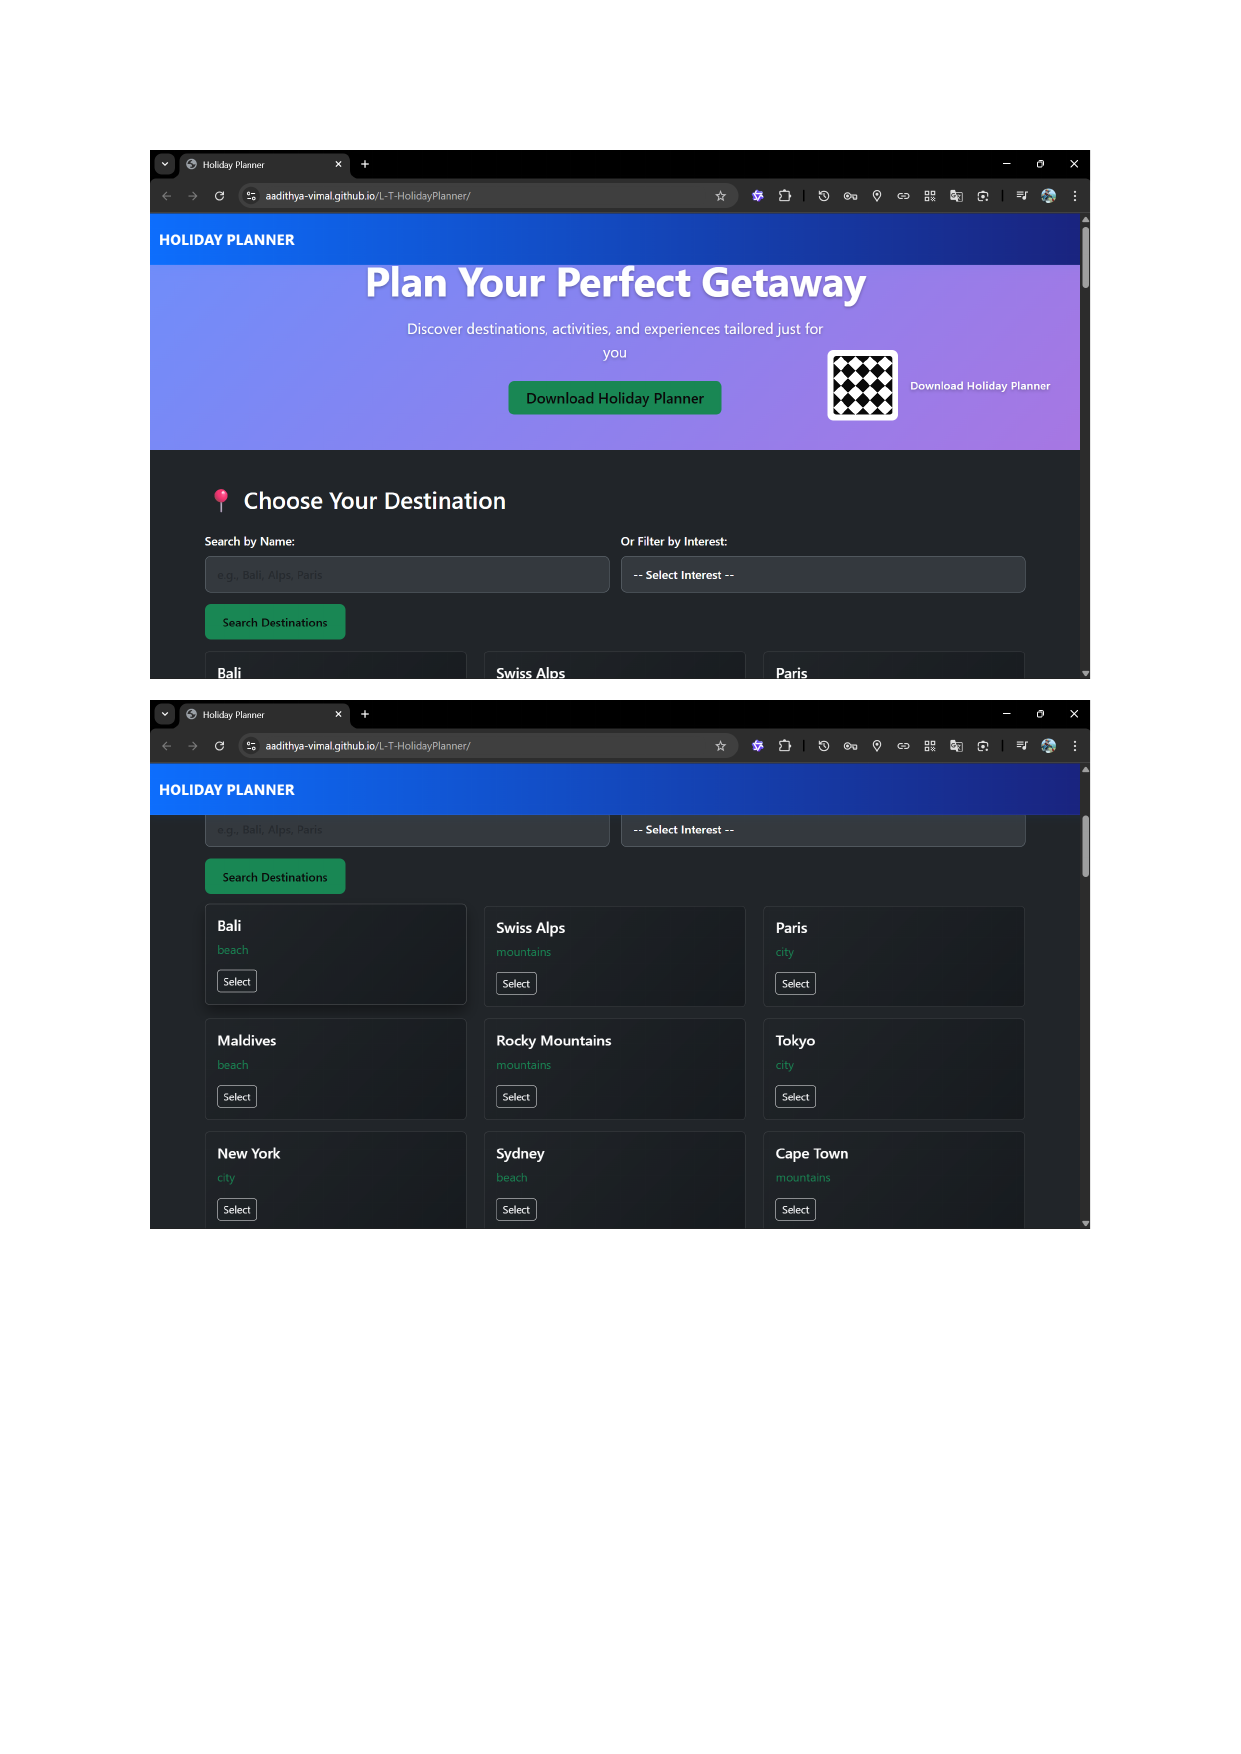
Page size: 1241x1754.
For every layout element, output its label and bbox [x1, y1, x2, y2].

picture [150, 700, 1091, 1229]
picture [150, 150, 1091, 679]
